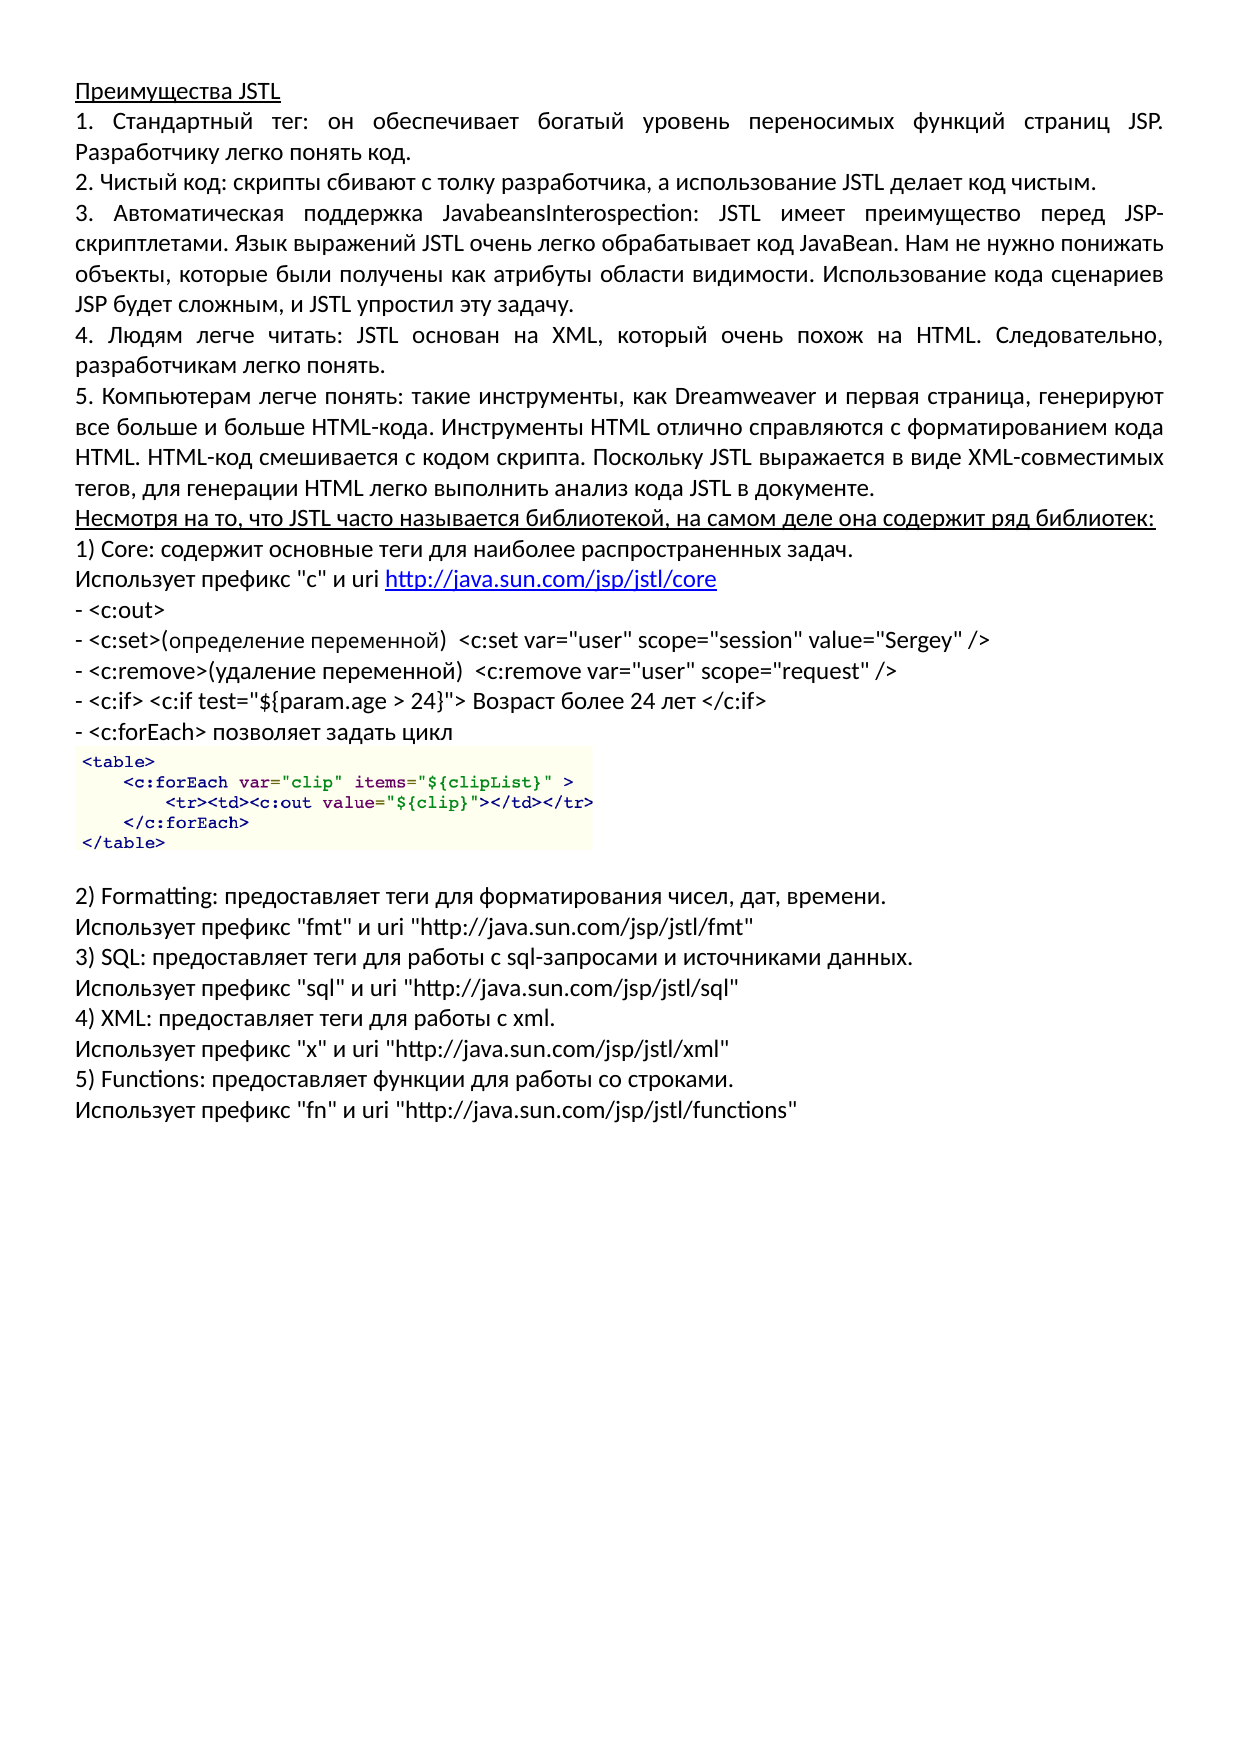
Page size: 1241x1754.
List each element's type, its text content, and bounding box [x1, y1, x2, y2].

text 5) Functions: предоставляет функции для работы со строками. [75, 1063, 1165, 1094]
text 2. Чистый код: скрипты сбивают с толку разработчика, а использование JSTL делает код чистым. [75, 167, 1165, 197]
text - <c:set>(определение переменной) <c:set var="user" scope="session" value="Sergey" /> [75, 624, 1165, 655]
text - <c:out> [75, 594, 1165, 624]
text Использует префикс "x" и uri "http://java.sun.com/jsp/jstl/xml" [75, 1033, 1165, 1063]
text 1. Стандартный тег: он обеспечивает богатый уровень переносимых функций страниц JSP. Разработчику легко понять код. [75, 106, 1165, 167]
text Несмотря на то, что JSTL часто называется библиотекой, на самом деле она содержит ряд библиотек: [75, 502, 1165, 533]
text - <c:remove>(удаление переменной) <c:remove var="user" scope="request" /> [75, 655, 1165, 685]
text 1) Core: содержит основные теги для наиболее распространенных задач. [75, 533, 1165, 563]
text 4) XML: предоставляет теги для работы с xml. [75, 1002, 1165, 1033]
text Использует префикс "fmt" и uri "http://java.sun.com/jsp/jstl/fmt" [75, 911, 1165, 941]
text 4. Людям легче читать: JSTL основан на XML, который очень похож на HTML. Следовательно, разработчикам легко понять. [75, 319, 1165, 380]
text 2) Formatting: предоставляет теги для форматирования чисел, дат, времени. [75, 880, 1165, 911]
text 5. Компьютерам легче понять: такие инструменты, как Dreamweaver и первая страница, генерируют все больше и больше HTML-кода. Инструменты HTML отлично справляются с форматированием кода HTML. HTML-код смешивается с кодом скрипта. Поскольку JSTL выражается в виде XML-совместимых тегов, для генерации HTML легко выполнить анализ кода JSTL в документе. [75, 380, 1165, 502]
text Использует префикс "sql" и uri "http://java.sun.com/jsp/jstl/sql" [75, 972, 1165, 1002]
text Преимущества JSTL [75, 75, 1165, 106]
text Использует префикс "fn" и uri "http://java.sun.com/jsp/jstl/functions" [75, 1094, 1165, 1124]
picture [75, 746, 593, 850]
text 3) SQL: предоставляет теги для работы с sql-запросами и источниками данных. [75, 941, 1165, 972]
text - <c:if> <c:if test="${param.age > 24}"> Возраст более 24 лет </c:if> [75, 685, 1165, 716]
text - <c:forEach> позволяет задать цикл [75, 716, 1165, 746]
text 3. Автоматическая поддержка JavabeansInterospection: JSTL имеет преимущество перед JSP-скриптлетами. Язык выражений JSTL очень легко обрабатывает код JavaBean. Нам не нужно понижать объекты, которые были получены как атрибуты области видимости. Использование кода сценариев JSP будет сложным, и JSTL упростил эту задачу. [75, 197, 1165, 319]
text Использует префикс "c" и uri http://java.sun.com/jsp/jstl/core [75, 563, 1165, 594]
